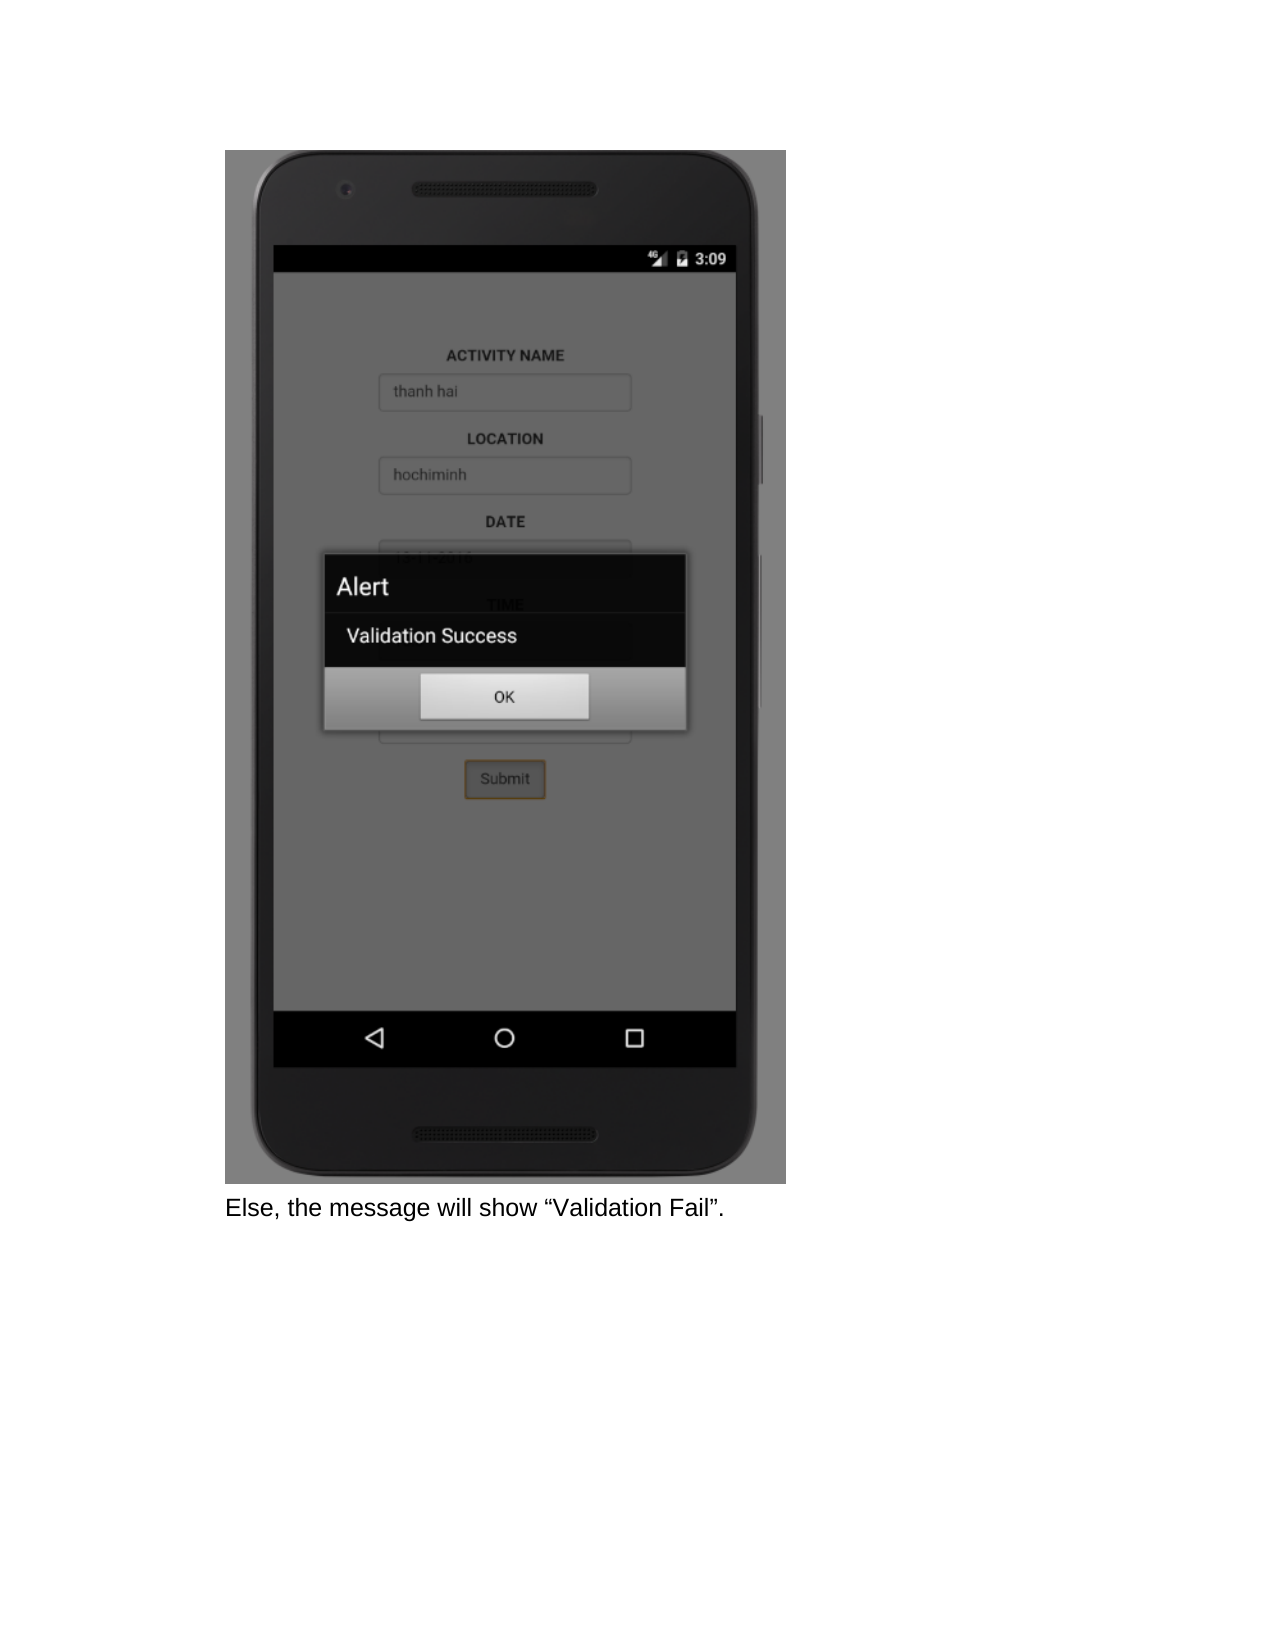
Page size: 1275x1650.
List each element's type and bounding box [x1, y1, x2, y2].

text [150, 150, 1125, 1222]
picture [225, 150, 786, 1184]
